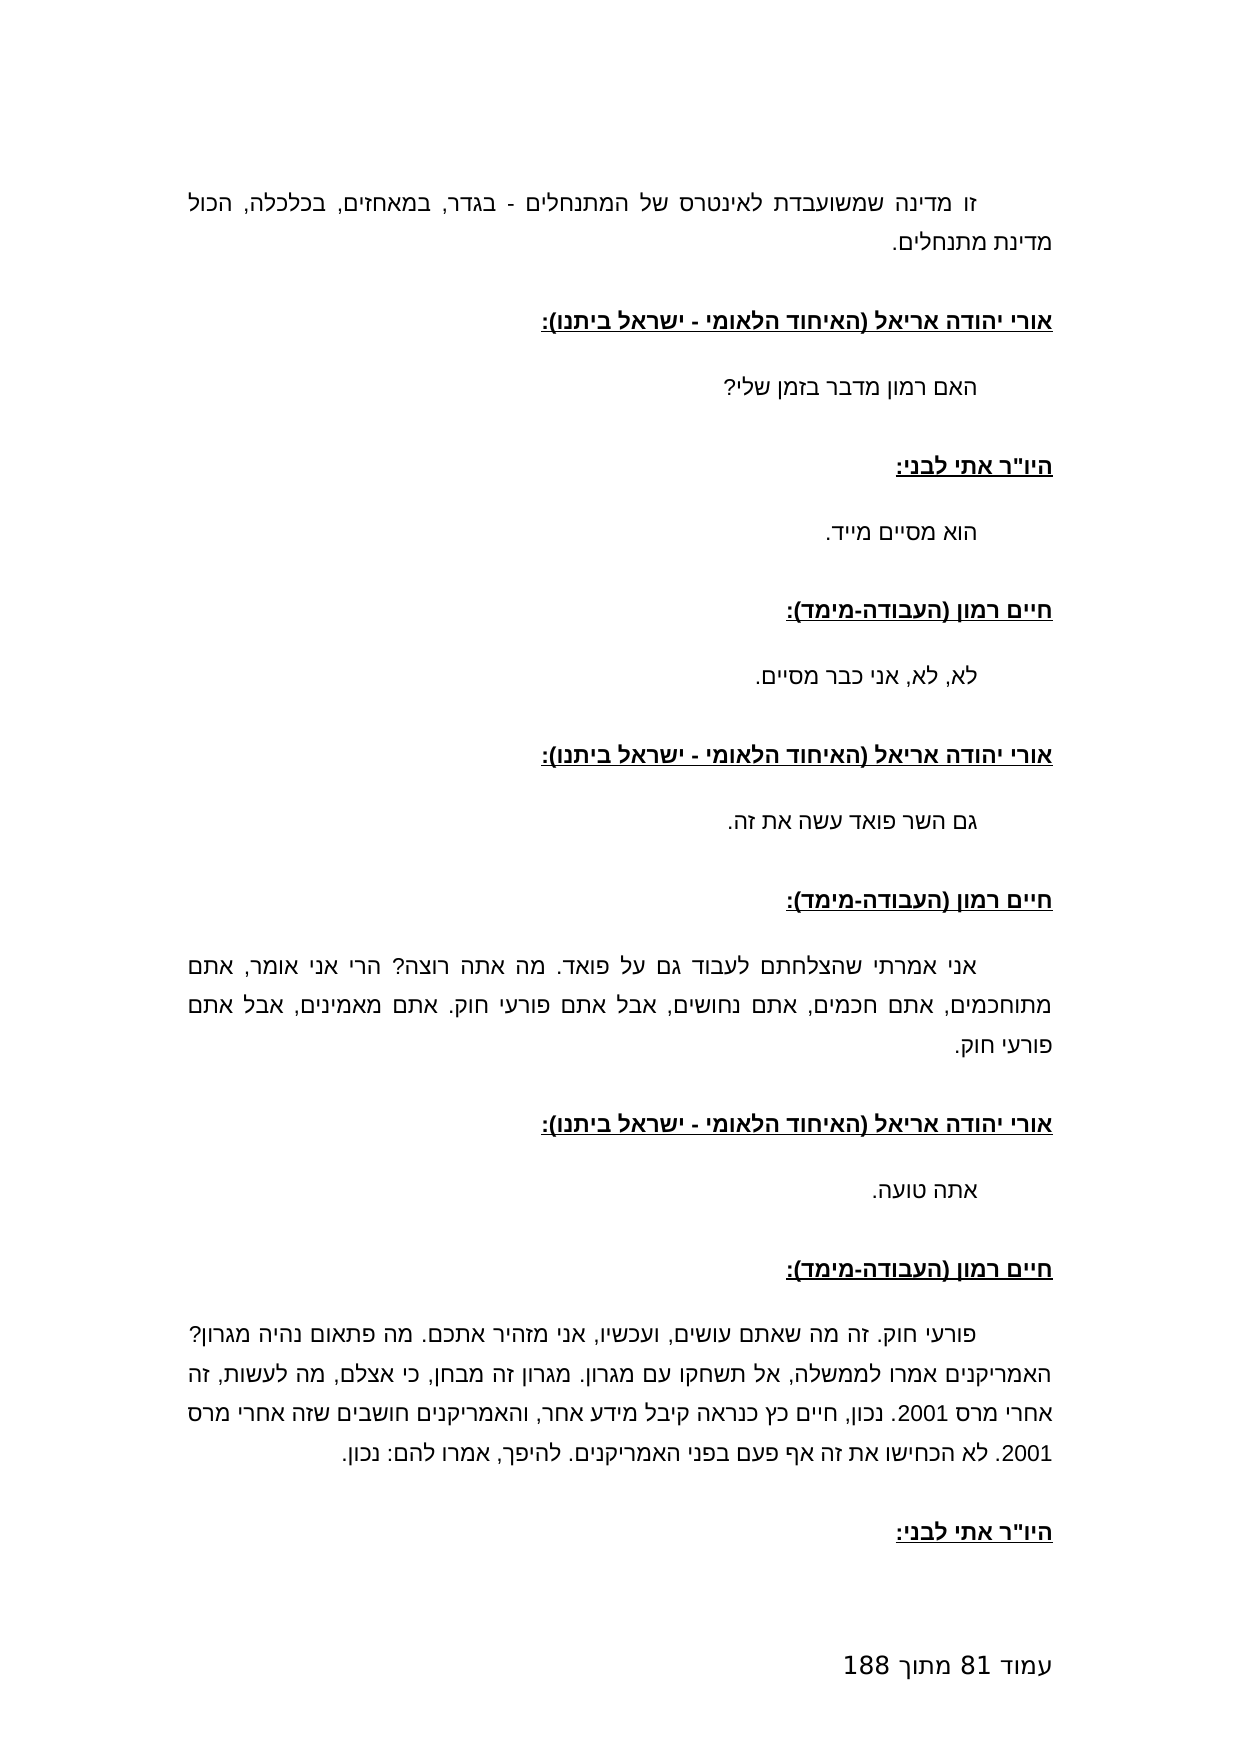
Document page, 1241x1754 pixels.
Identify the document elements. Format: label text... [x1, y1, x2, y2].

text אורי יהודה אריאל (האיחוד הלאומי - ישראל ביתנו): [187, 1111, 1053, 1137]
text אתה טועה. [187, 1177, 1053, 1203]
text חיים רמון (העבודה-מימד): [187, 887, 1053, 913]
text פורעי חוק. זה מה שאתם עושים, ועכשיו, אני מזהיר אתכם. מה פתאום נהיה מגרון? האמריקנים אמרו לממשלה, אל תשחקו עם מגרון. מגרון זה מבחן, כי אצלם, מה לעשות, זה אחרי מרס 2001. נכון, חיים כץ כנראה קיבל מידע אחר, והאמריקנים חושבים שזה אחרי מרס 2001. לא הכחישו את זה אף פעם בפני האמריקנים. להיפך, אמרו להם: נכון. [187, 1321, 1053, 1466]
text זו מדינה שמשועבדת לאינטרס של המתנחלים - בגדר, במאחזים, בכלכלה, הכול מדינת מתנחלים. [187, 189, 1053, 255]
text גם השר פואד עשה את זה. [187, 808, 1053, 834]
text אני אמרתי שהצלחתם לעבוד גם על פואד. מה אתה רוצה? הרי אני אומר, אתם מתוחכמים, אתם חכמים, אתם נחושים, אבל אתם פורעי חוק. אתם מאמינים, אבל אתם פורעי חוק. [187, 953, 1053, 1058]
text היו"ר אתי לבני: [187, 453, 1053, 479]
text אורי יהודה אריאל (האיחוד הלאומי - ישראל ביתנו): [187, 742, 1053, 769]
text חיים רמון (העבודה-מימד): [187, 597, 1053, 624]
text היו"ר אתי לבני: [187, 1519, 1053, 1545]
text חיים רמון (העבודה-מימד): [187, 1256, 1053, 1282]
text האם רמון מדבר בזמן שלי? [187, 374, 1053, 400]
text אורי יהודה אריאל (האיחוד הלאומי - ישראל ביתנו): [187, 308, 1053, 334]
text לא, לא, אני כבר מסיים. [187, 663, 1053, 690]
text הוא מסיים מייד. [187, 518, 1053, 545]
